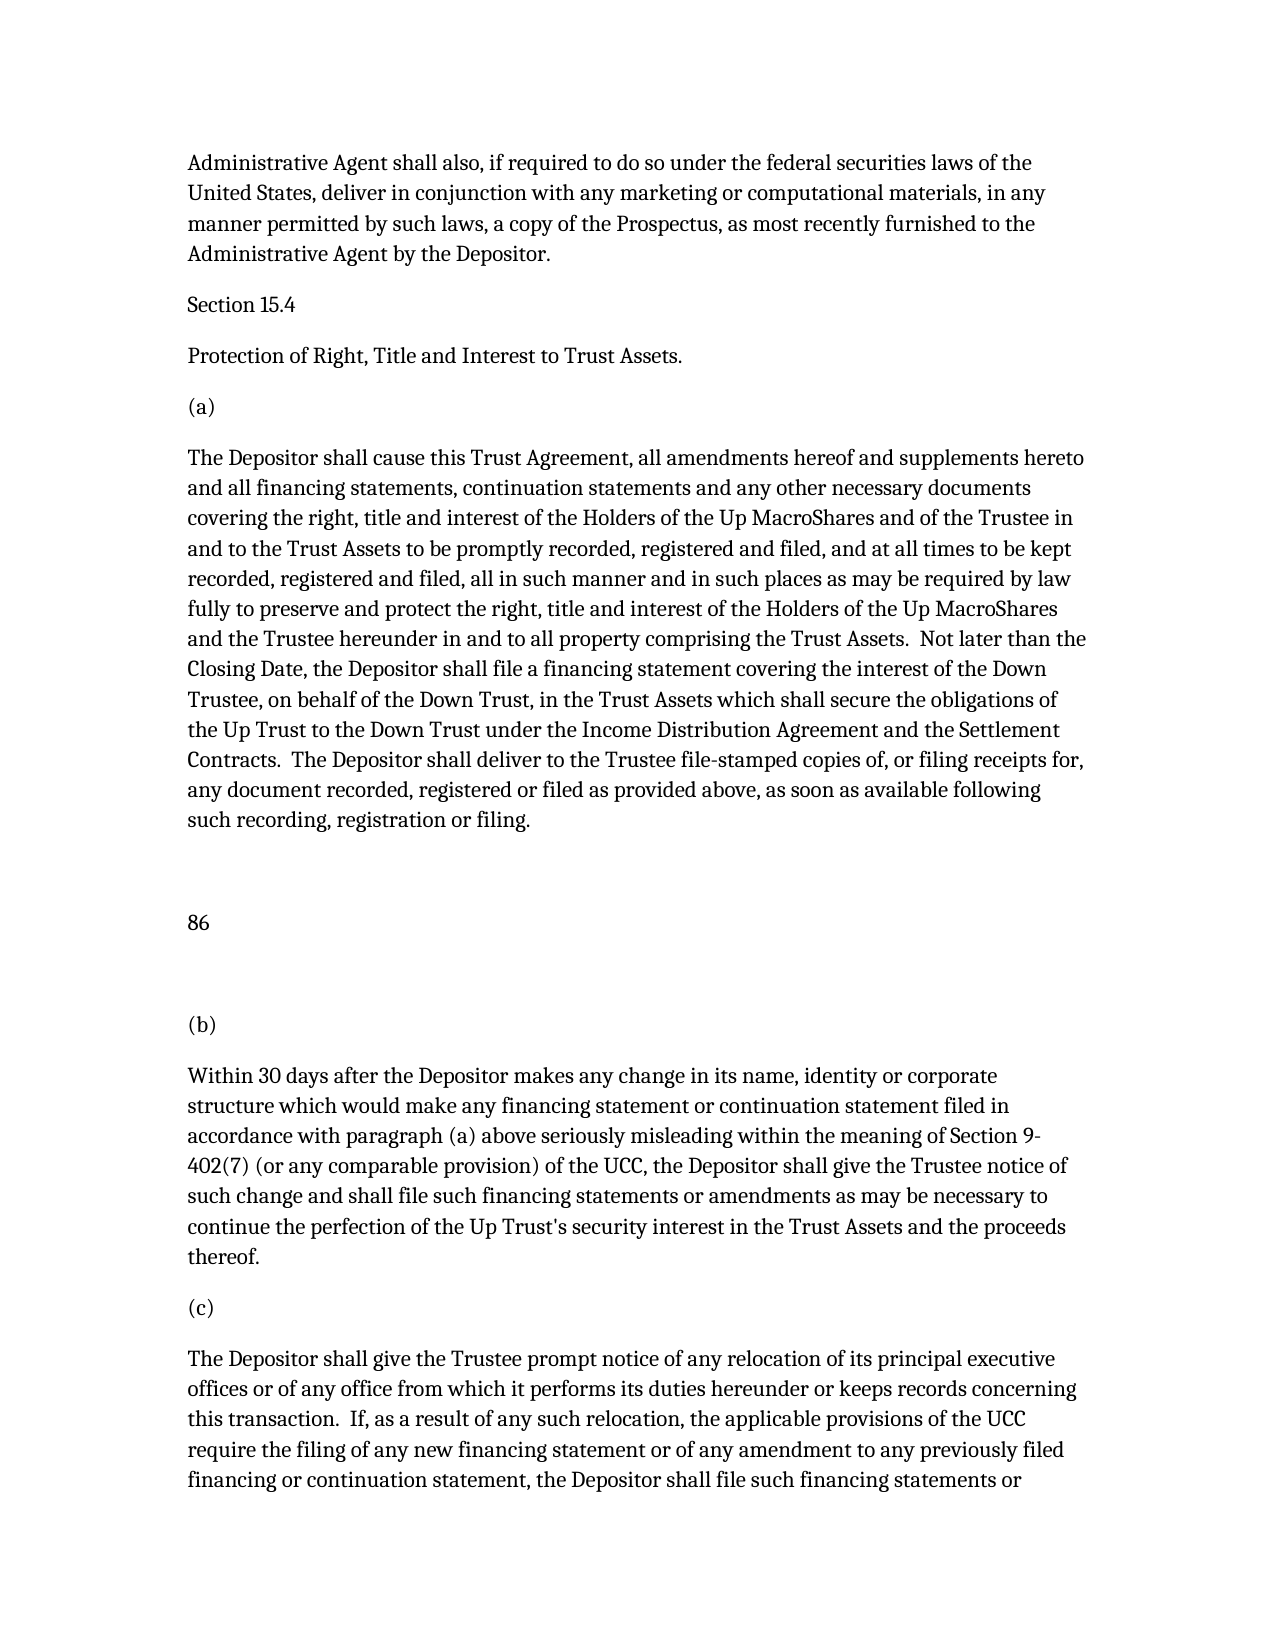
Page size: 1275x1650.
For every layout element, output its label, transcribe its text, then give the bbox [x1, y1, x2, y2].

text (b) [187, 1011, 1087, 1038]
text Protection of Right, Title and Interest to Trust Assets. [187, 343, 1087, 369]
text The Depositor shall cause this Trust Agreement, all amendments hereof and supplements hereto and all financing statements, continuation statements and any other necessary documents covering the right, title and interest of the Holders of the Up MacroShares and of the Trustee in and to the Trust Assets to be promptly recorded, registered and filed, and at all times to be kept recorded, registered and filed, all in such manner and in such places as may be required by law fully to preserve and protect the right, title and interest of the Holders of the Up MacroShares and the Trustee hereunder in and to all property comprising the Trust Assets. Not later than the Closing Date, the Depositor shall file a financing statement covering the interest of the Down Trustee, on behalf of the Down Trust, in the Trust Assets which shall secure the obligations of the Up Trust to the Down Trust under the Income Distribution Agreement and the Settlement Contracts. The Depositor shall deliver to the Trustee file-stamped copies of, or filing receipts for, any document recorded, registered or filed as provided above, as soon as available following such recording, registration or filing. [187, 445, 1087, 834]
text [187, 1346, 1087, 1493]
text (a) [187, 394, 1087, 420]
text Within 30 days after the Depositor makes any change in its name, identity or corporate structure which would make any financing statement or continuation statement filed in accordance with paragraph (a) above seriously misleading within the meaning of Section 9-402(7) (or any comparable provision) of the UCC, the Depositor shall give the Trustee notice of such change and shall file such financing statements or amendments as may be necessary to continue the perfection of the Up Trust's security interest in the Trust Assets and the proceeds thereof. [187, 1062, 1087, 1270]
text Section 15.4 [187, 292, 1087, 318]
text 86 [187, 909, 1087, 936]
text (c) [187, 1295, 1087, 1321]
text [187, 150, 1087, 267]
